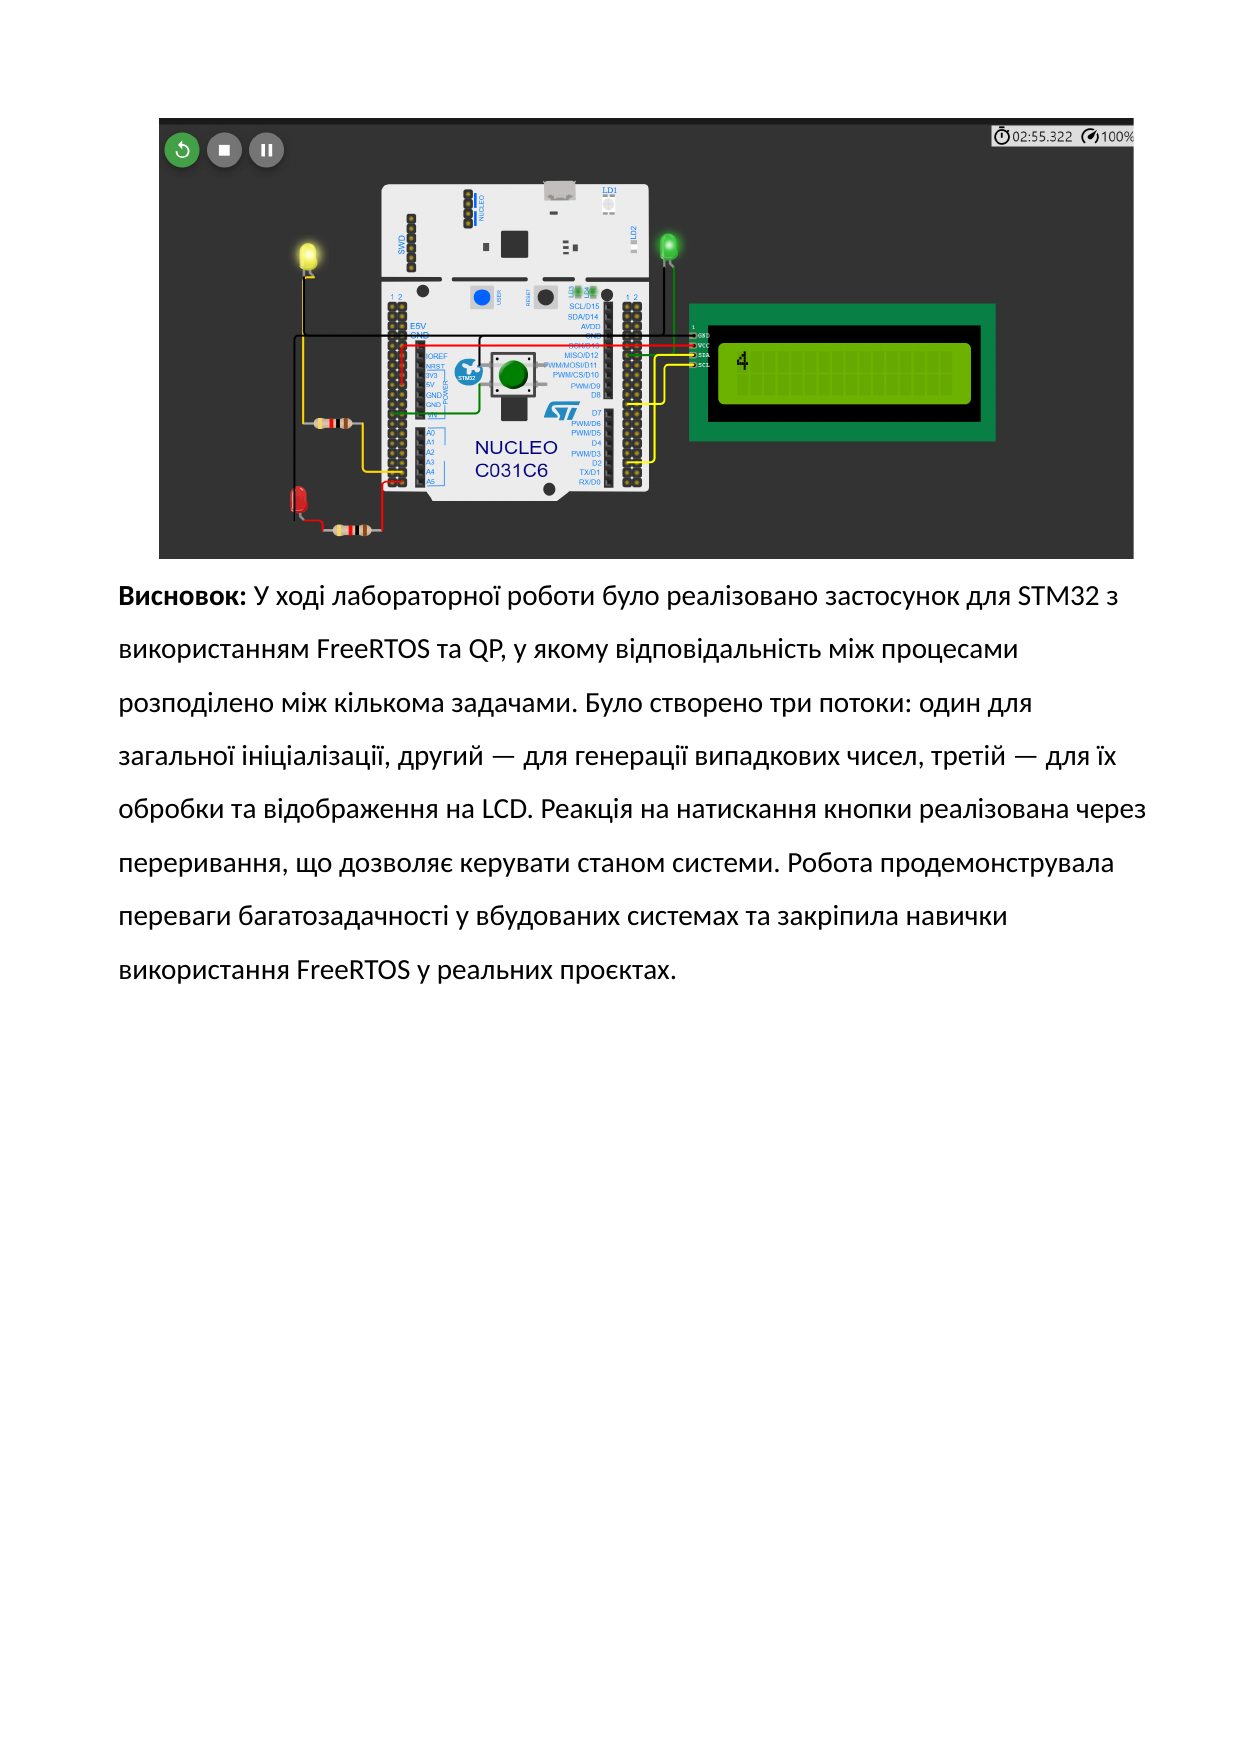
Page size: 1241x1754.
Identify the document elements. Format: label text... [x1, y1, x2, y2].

picture [159, 118, 1134, 559]
text Висновок: У ході лабораторної роботи було реалізовано застосунок для STM32 з використанням FreeRTOS та QP, у якому відповідальність між процесами розподілено між кількома задачами. Було створено три потоки: один для загальної ініціалізації, другий — для генерації випадкових чисел, третій — для їх обробки та відображення на LCD. Реакція на натискання кнопки реалізована через переривання, що дозволяє керувати станом системи. Робота продемонструвала переваги багатозадачності у вбудованих системах та закріпила навички використання FreeRTOS у реальних проєктах. [118, 577, 1152, 987]
